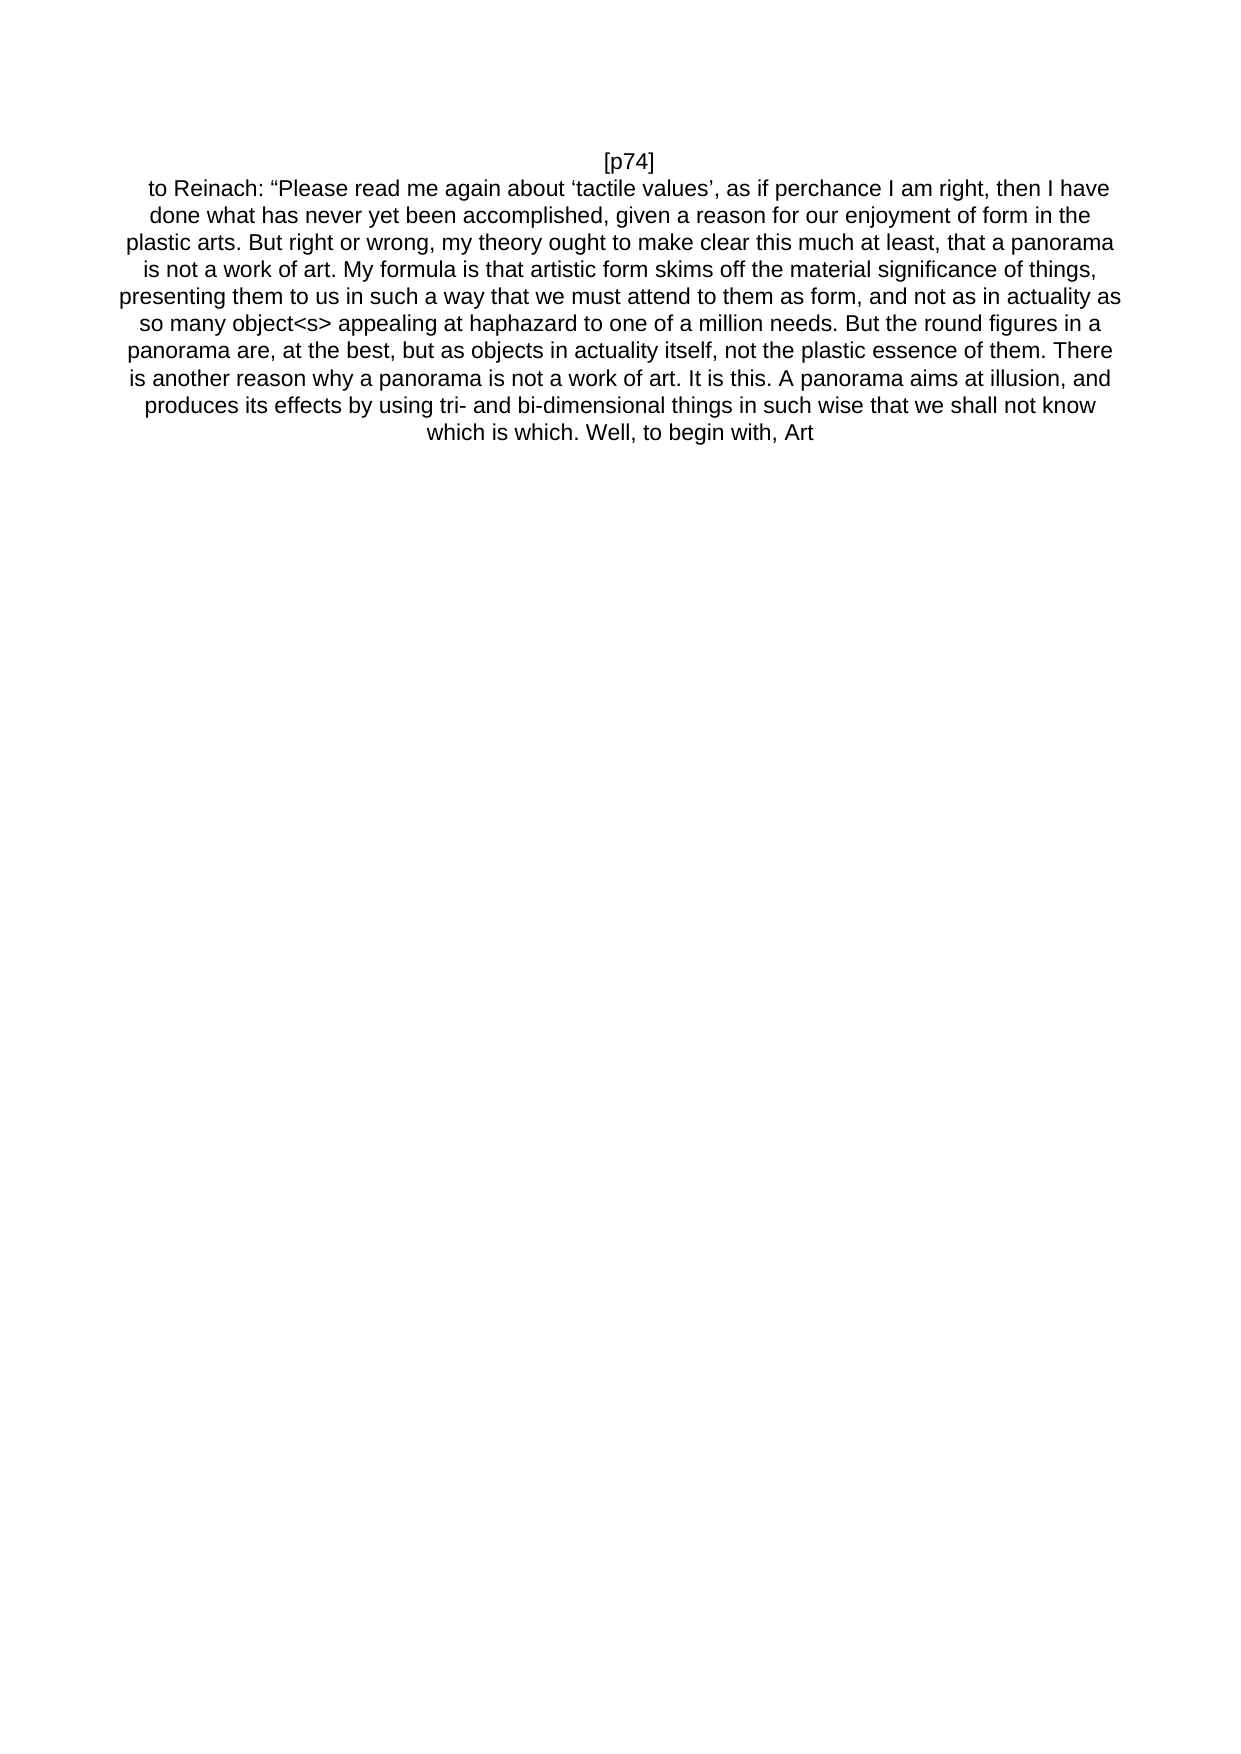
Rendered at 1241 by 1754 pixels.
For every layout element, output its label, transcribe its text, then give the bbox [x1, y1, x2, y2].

text [p74] [118, 148, 1122, 175]
text to Reinach: “Please read me again about ‘tactile values’, as if perchance I am right, then I have done what has never yet been accomplished, given a reason for our enjoyment of form in the plastic arts. But right or wrong, my theory ought to make clear this much at least, that a panorama is not a work of art. My formula is that artistic form skims off the material significance of things, presenting them to us in such a way that we must attend to them as form, and not as in actuality as so many object<s> appealing at haphazard to one of a million needs. But the round figures in a panorama are, at the best, but as objects in actuality itself, not the plastic essence of them. There is another reason why a panorama is not a work of art. It is this. A panorama aims at illusion, and produces its effects by using tri- and bi-dimensional things in such wise that we shall not know which is which. Well, to begin with, Art [118, 175, 1122, 446]
